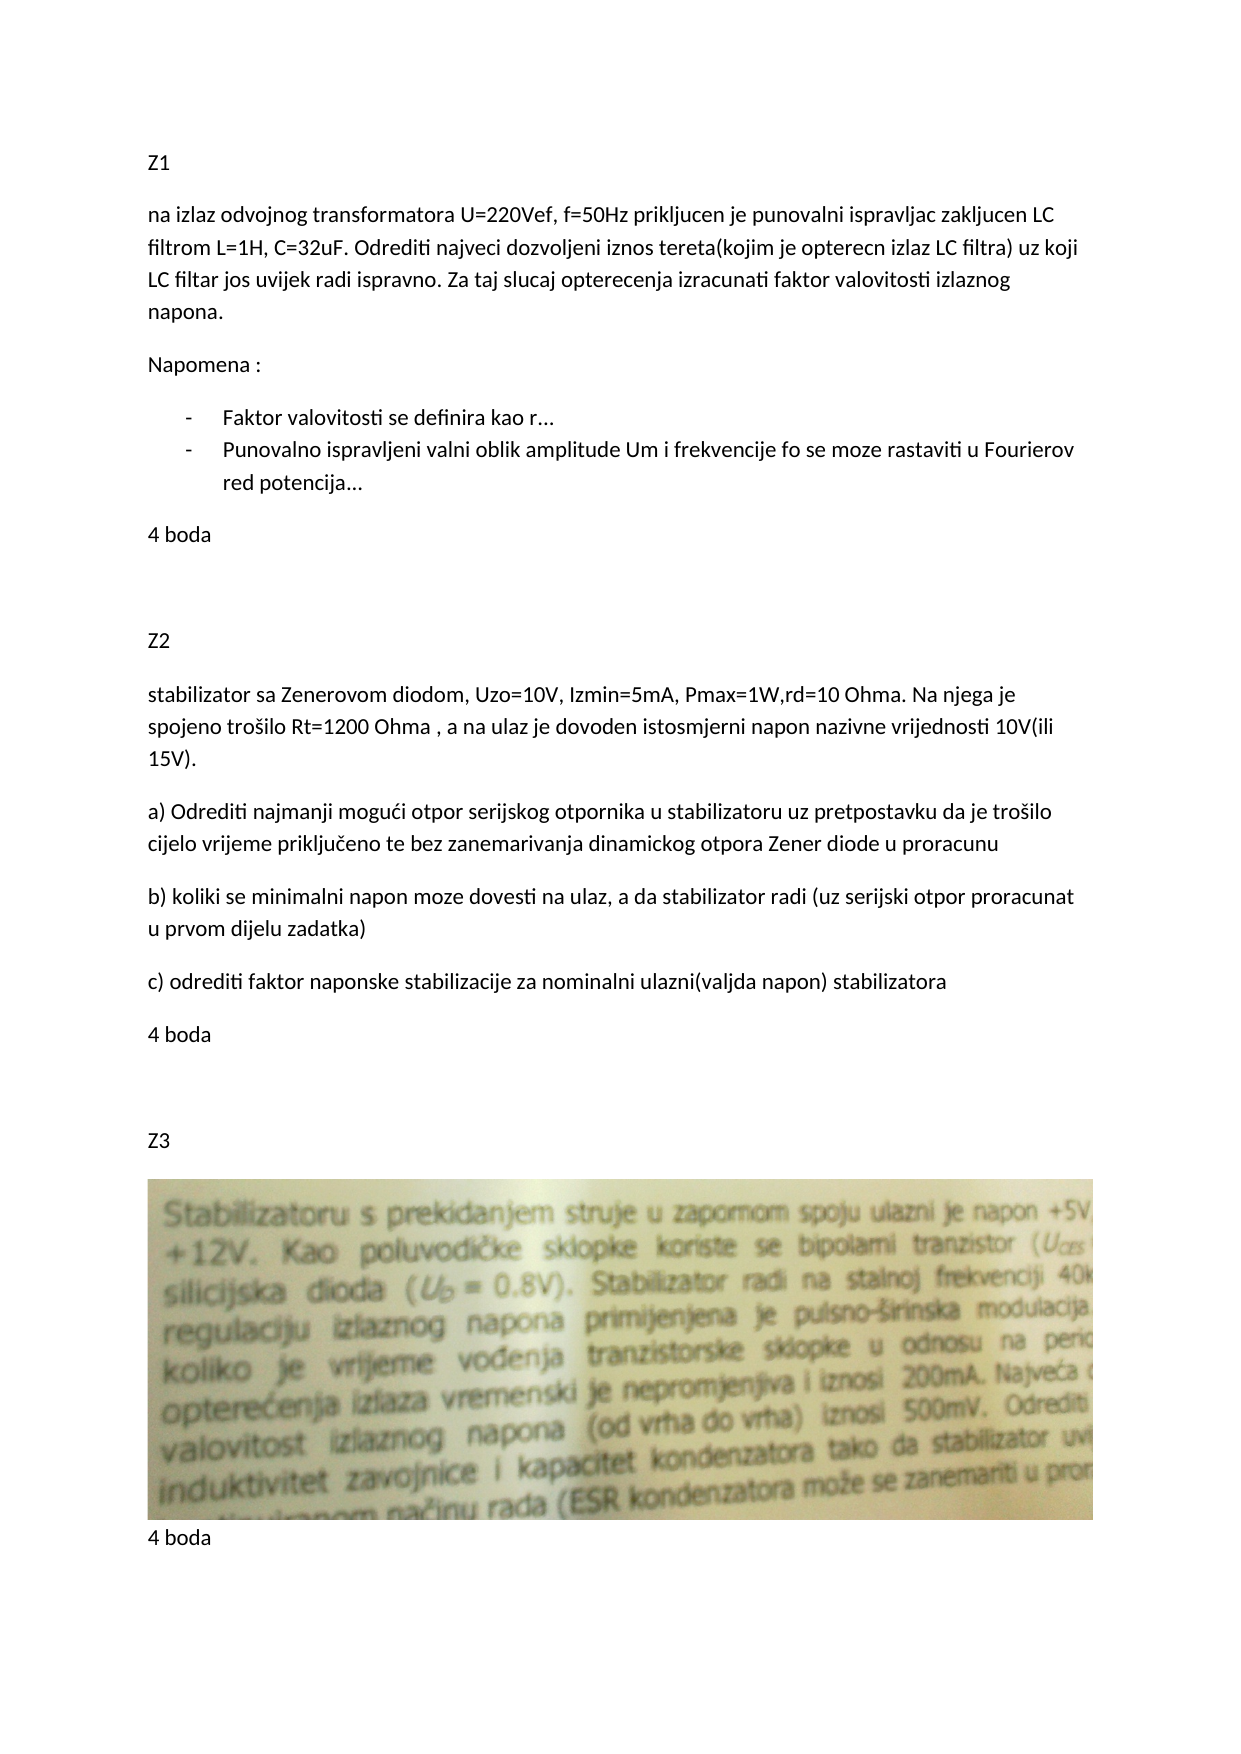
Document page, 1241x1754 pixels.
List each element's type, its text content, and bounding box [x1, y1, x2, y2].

text Z1 [148, 148, 1093, 176]
text c) odrediti faktor naponske stabilizacije za nominalni ulazni(valjda napon) stabilizatora [148, 967, 1093, 996]
list Faktor valovitosti se definira kao r... [185, 403, 1093, 431]
text na izlaz odvojnog transformatora U=220Vef, f=50Hz prikljucen je punovalni ispravljac zakljucen LC filtrom L=1H, C=32uF. Odrediti najveci dozvoljeni iznos tereta(kojim je opterecn izlaz LC filtra) uz koji LC filtar jos uvijek radi ispravno. Za taj slucaj opterecenja izracunati faktor valovitosti izlaznog napona. [148, 201, 1093, 325]
text Z2 [148, 627, 1093, 655]
text Napomena : [148, 350, 1093, 378]
list Punovalno ispravljeni valni oblik amplitude Um i frekvencije fo se moze rastaviti u Fourierov red potencija... [185, 435, 1093, 496]
text 4 boda [148, 1520, 1093, 1551]
text b) koliki se minimalni napon moze dovesti na ulaz, a da stabilizator radi (uz serijski otpor proracunat u prvom dijelu zadatka) [148, 882, 1093, 942]
text 4 boda [148, 1021, 1093, 1048]
text Z3 [148, 1127, 1093, 1154]
text 4 boda [148, 521, 1093, 549]
picture [147, 1179, 1093, 1520]
text a) Odrediti najmanji mogući otpor serijskog otpornika u stabilizatoru uz pretpostavku da je trošilo cijelo vrijeme priključeno te bez zanemarivanja dinamickog otpora Zener diode u proracunu [148, 797, 1093, 857]
text stabilizator sa Zenerovom diodom, Uzo=10V, Izmin=5mA, Pmax=1W,rd=10 Ohma. Na njega je spojeno trošilo Rt=1200 Ohma , a na ulaz je dovoden istosmjerni napon nazivne vrijednosti 10V(ili 15V). [148, 680, 1093, 772]
